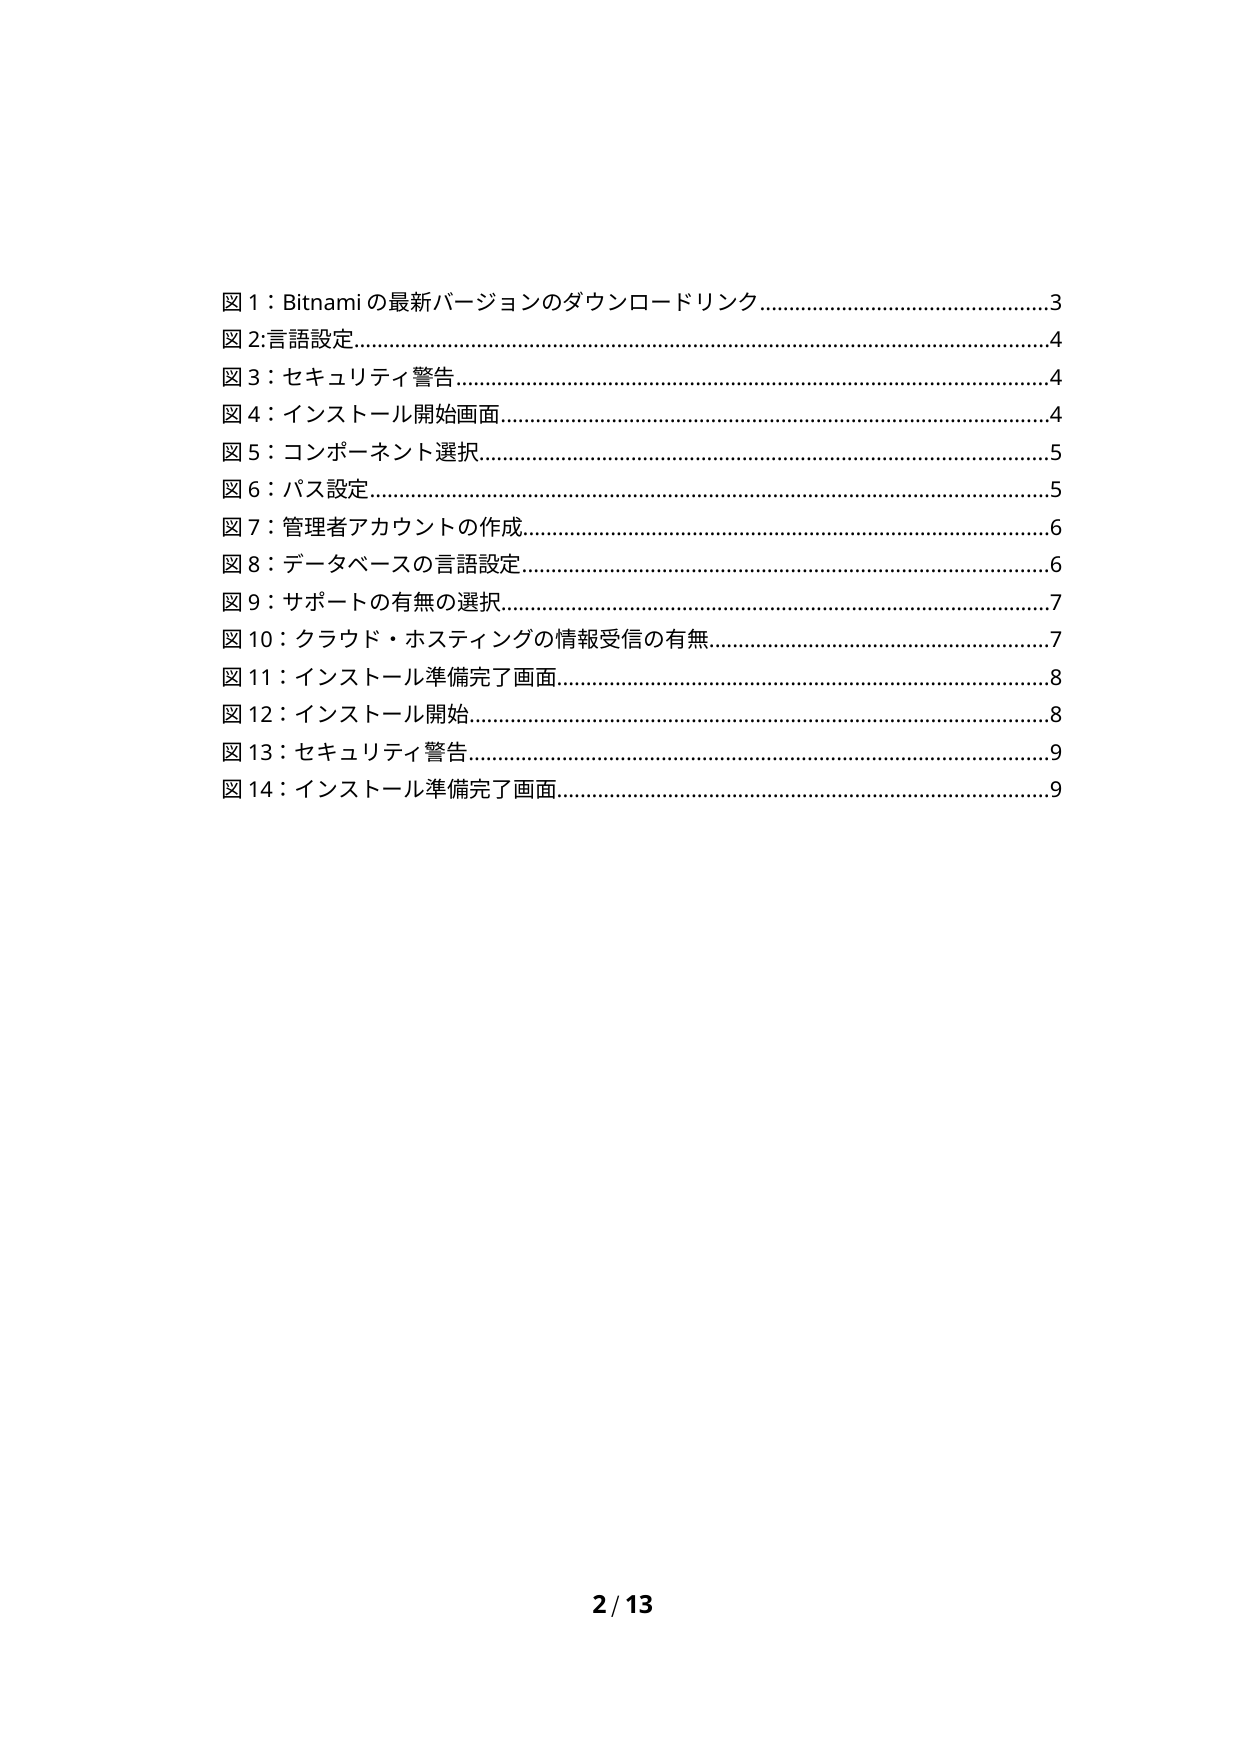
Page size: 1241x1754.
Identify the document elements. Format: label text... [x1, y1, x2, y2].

text 図 2:言語設定 4 [221, 319, 1063, 357]
text 図 12：インストール開始 8 [221, 694, 1063, 732]
text 図 11：インストール準備完了画面 8 [221, 657, 1063, 694]
text 図 9：サポートの有無の選択 7 [221, 582, 1063, 619]
text 図 5：コンポーネント選択 5 [221, 432, 1063, 469]
text 図 13：セキュリティ警告 9 [221, 732, 1063, 769]
text 図 7：管理者アカウントの作成 6 [221, 507, 1063, 544]
text 図 3：セキュリティ警告 4 [221, 357, 1063, 394]
text 図 8：データベースの言語設定 6 [221, 544, 1063, 582]
text 図 1：Bitnamiの最新バージョンのダウンロードリンク 3 [221, 282, 1063, 319]
text 図 6：パス設定 5 [221, 469, 1063, 507]
text 図 4：インストール開始画面 4 [221, 394, 1063, 432]
text 図 14：インストール準備完了画面 9 [221, 769, 1063, 807]
text 図 10：クラウド・ホスティングの情報受信の有無 7 [221, 619, 1063, 657]
